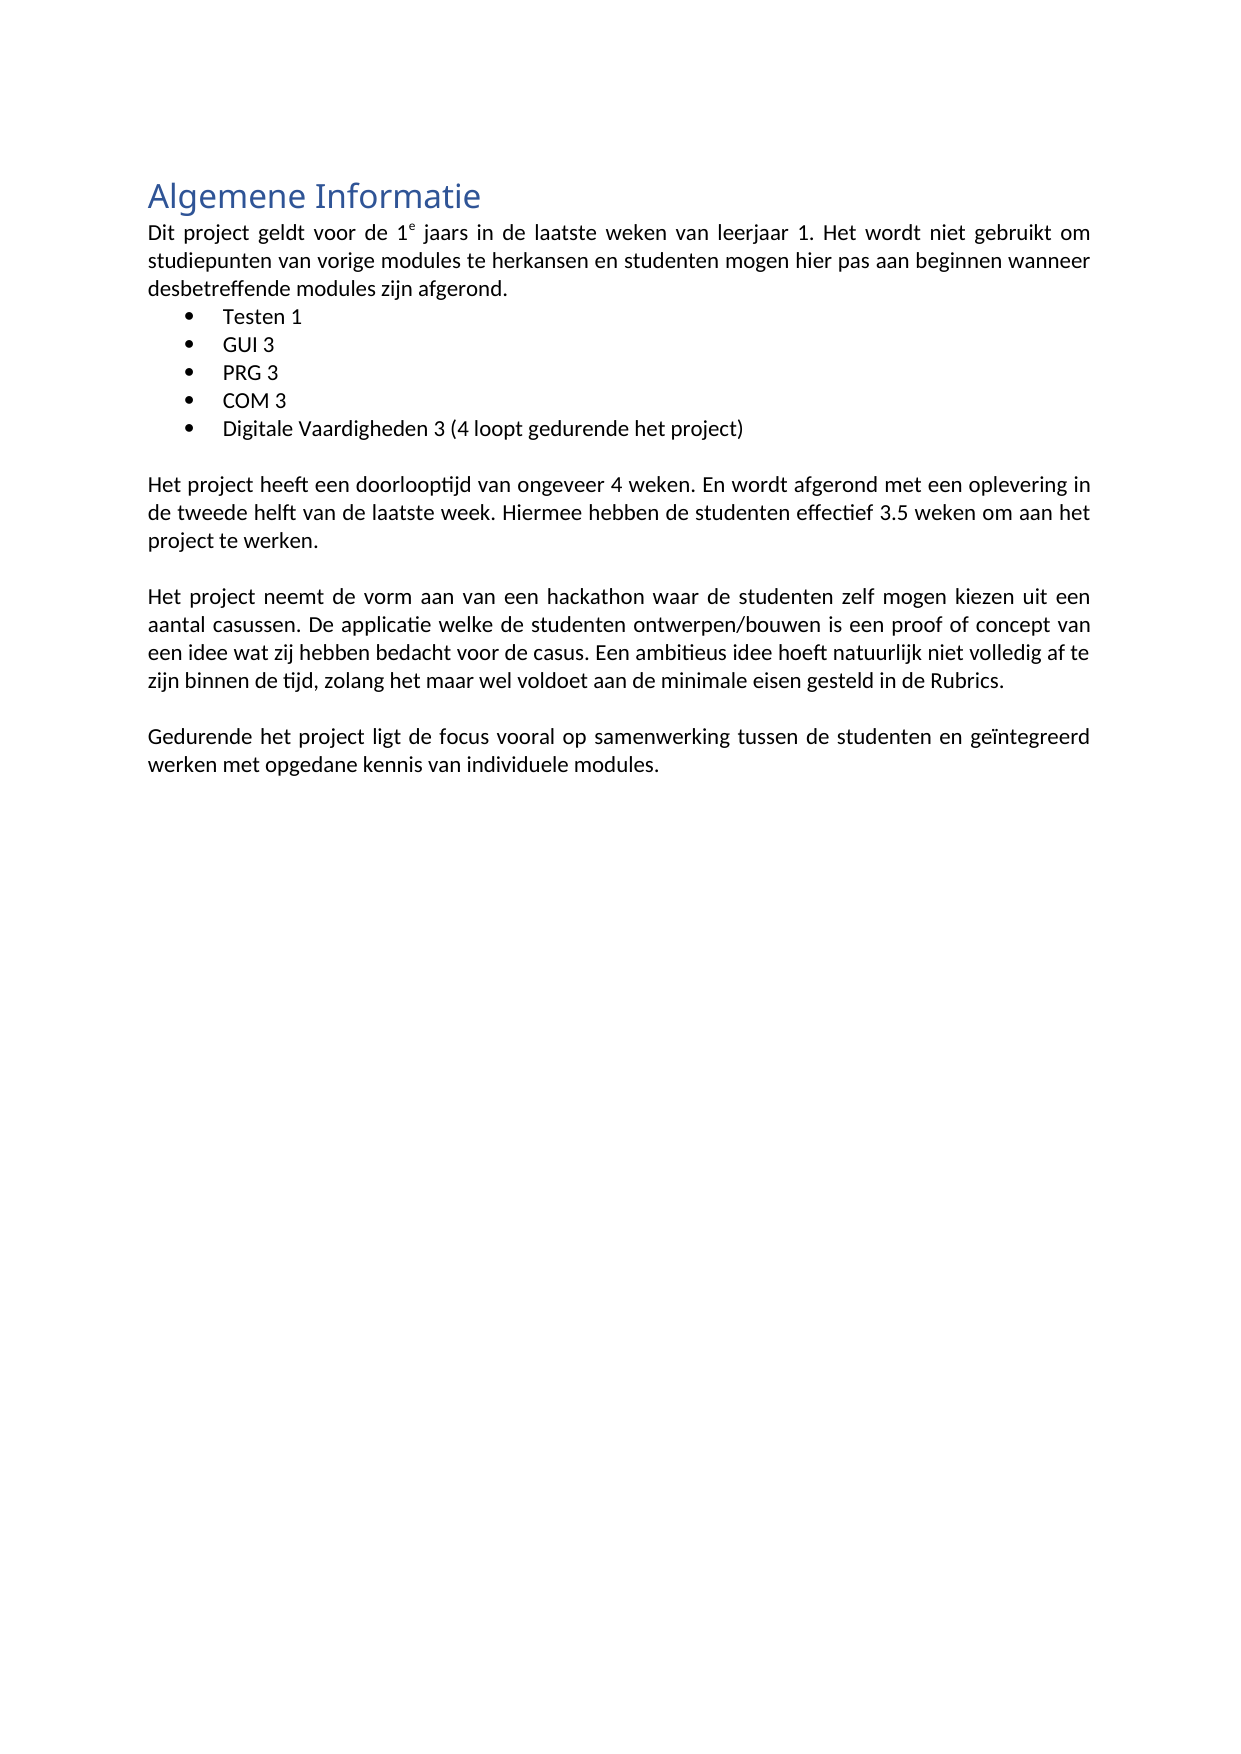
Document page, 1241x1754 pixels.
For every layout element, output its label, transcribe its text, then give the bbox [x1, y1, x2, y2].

text Het project neemt de vorm aan van een hackathon waar de studenten zelf mogen kiezen uit een aantal casussen. De applicatie welke de studenten ontwerpen/bouwen is een proof of concept van een idee wat zij hebben bedacht voor de casus. Een ambitieus idee hoeft natuurlijk niet volledig af te zijn binnen de tijd, zolang het maar wel voldoet aan de minimale eisen gesteld in de Rubrics. [148, 582, 1093, 694]
text Het project heeft een doorlooptijd van ongeveer 4 weken. En wordt afgerond met een oplevering in de tweede helft van de laatste week. Hiermee hebben de studenten effectief 3.5 weken om aan het project te werken. [148, 470, 1093, 554]
list GUI 3 [185, 330, 1093, 358]
list PRG 3 [185, 358, 1093, 386]
list Digitale Vaardigheden 3 (4 loopt gedurende het project) [185, 414, 1093, 442]
text Dit project geldt voor de 1e jaars in de laatste weken van leerjaar 1. Het wordt niet gebruikt om studiepunten van vorige modules te herkansen en studenten mogen hier pas aan beginnen wanneer desbetreffende modules zijn afgerond. [148, 218, 1093, 302]
subtitle Algemene Informatie [148, 173, 1093, 218]
list COM 3 [185, 386, 1093, 414]
list Testen 1 [185, 302, 1093, 330]
text Gedurende het project ligt de focus vooral op samenwerking tussen de studenten en geïntegreerd werken met opgedane kennis van individuele modules. [148, 722, 1093, 778]
